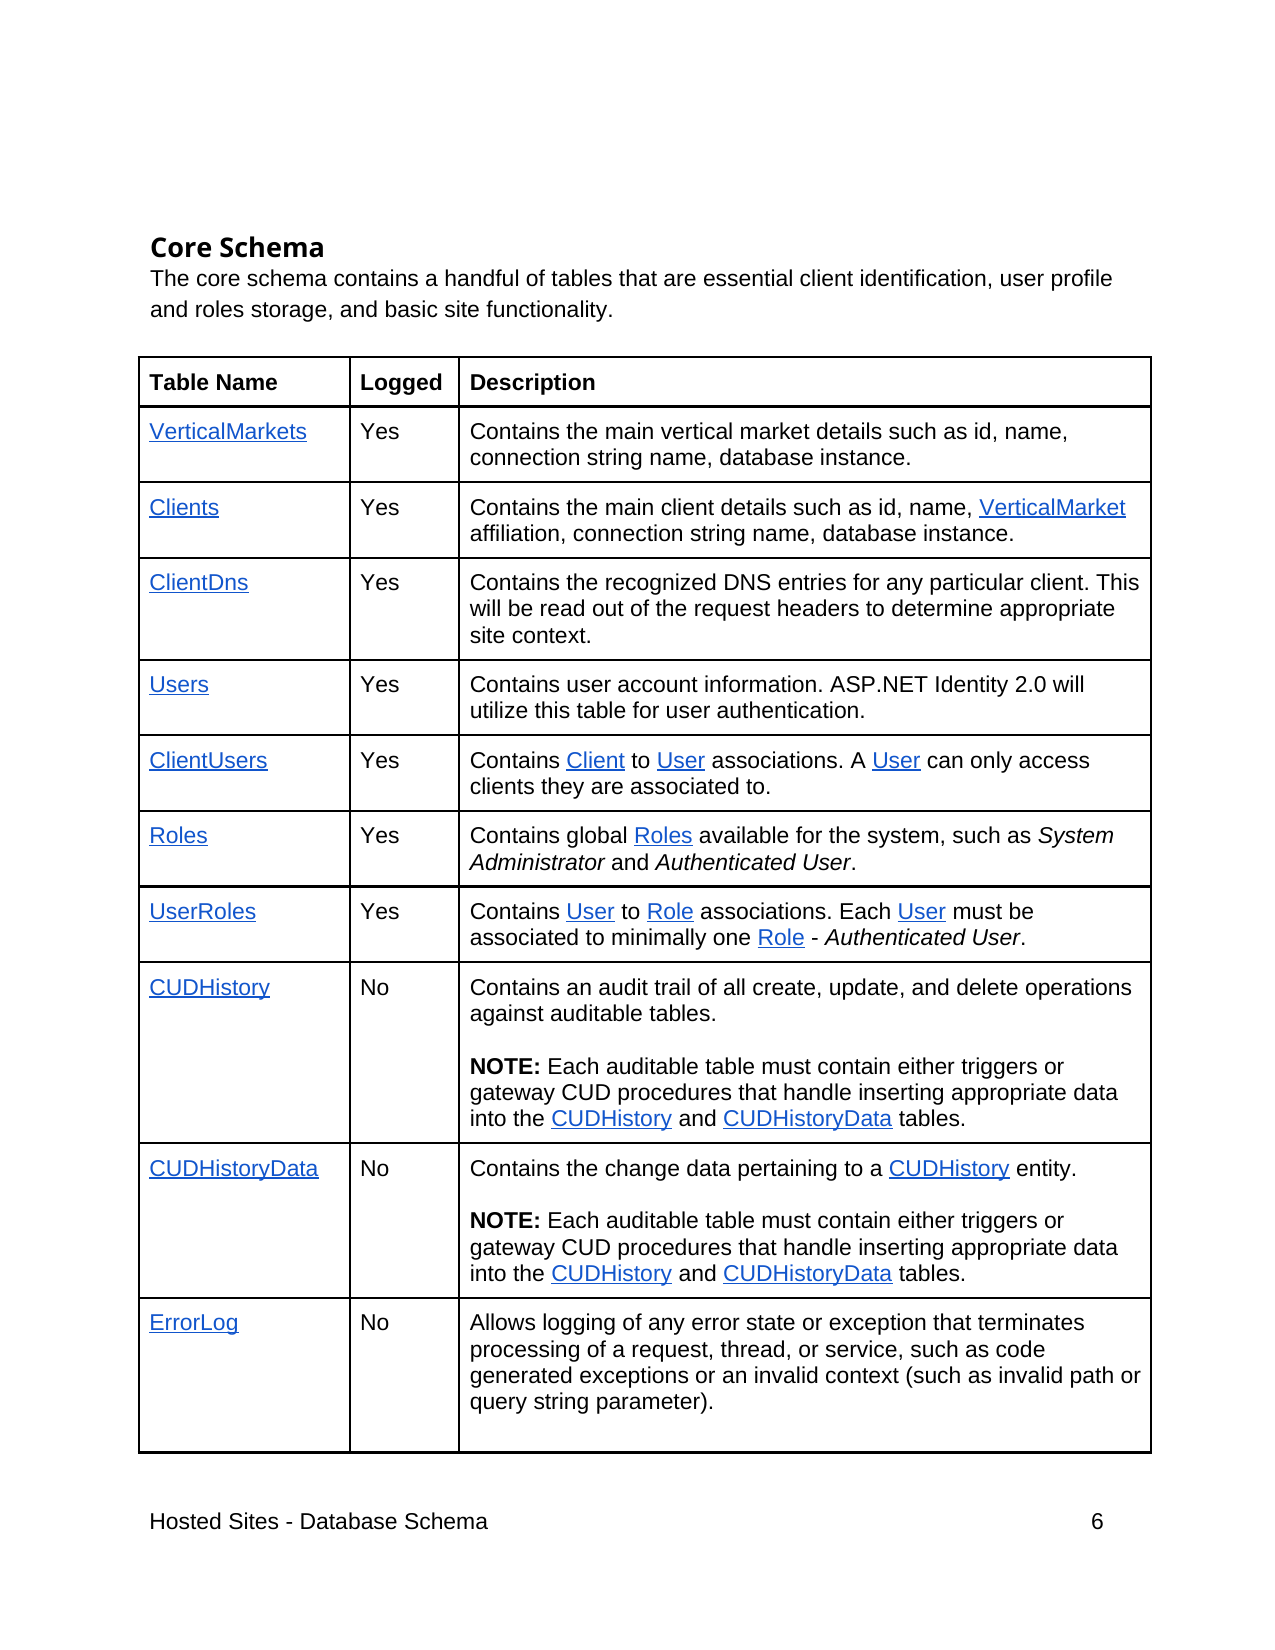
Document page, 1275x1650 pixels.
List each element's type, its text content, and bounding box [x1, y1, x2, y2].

table_cell UserRoles [140, 888, 349, 961]
table_cell Contains user account information. ASP.NET Identity 2.0 will utilize this table for user authentication. [460, 661, 1150, 734]
table_cell Yes [351, 483, 458, 557]
subtitle Core Schema [150, 228, 1125, 265]
table_cell Contains User to Role associations. Each User must be associated to minimally one Role - Authenticated User. [460, 888, 1150, 961]
table_cell Yes [351, 736, 458, 810]
table_cell Contains the main vertical market details such as id, name, connection string name, database instance. [460, 408, 1150, 481]
table_cell Roles [140, 812, 349, 885]
table_cell Contains an audit trail of all create, update, and delete operations against auditable tables. NOTE: Each auditable table must contain either triggers or gateway CUD procedures that handle inserting appropriate data into the CUDHistory and CUDHistoryData tables. [460, 963, 1150, 1142]
table_cell Contains the change data pertaining to a CUDHistory entity. NOTE: Each auditable table must contain either triggers or gateway CUD procedures that handle inserting appropriate data into the CUDHistory and CUDHistoryData tables. [460, 1144, 1150, 1297]
table_cell No [351, 963, 458, 1142]
table_cell Yes [351, 559, 458, 658]
table_cell ClientUsers [140, 736, 349, 810]
table_cell Yes [351, 888, 458, 961]
table_header Description [460, 358, 1150, 405]
table_cell Yes [351, 661, 458, 734]
table_cell No [351, 1299, 458, 1451]
table_header Table Name [140, 358, 349, 405]
table_cell Clients [140, 483, 349, 557]
table_cell ErrorLog [140, 1299, 349, 1451]
table_cell CUDHistory [140, 963, 349, 1142]
table_cell Yes [351, 812, 458, 885]
table_cell Users [140, 661, 349, 734]
table_cell Contains Client to User associations. A User can only access clients they are associated to. [460, 736, 1150, 810]
table_cell CUDHistoryData [140, 1144, 349, 1297]
text The core schema contains a handful of tables that are essential client identification, user profile and roles storage, and basic site functionality. [150, 265, 1125, 322]
table_cell ClientDns [140, 559, 349, 658]
table_header Logged [351, 358, 458, 405]
table_cell No [351, 1144, 458, 1297]
table_cell Contains the recognized DNS entries for any particular client. This will be read out of the request headers to determine appropriate site context. [460, 559, 1150, 658]
table_cell Contains global Roles available for the system, such as System Administrator and Authenticated User. [460, 812, 1150, 885]
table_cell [460, 1299, 1150, 1451]
table_cell VerticalMarkets [140, 408, 349, 481]
table_cell Yes [351, 408, 458, 481]
table_cell Contains the main client details such as id, name, VerticalMarket affiliation, connection string name, database instance. [460, 483, 1150, 557]
